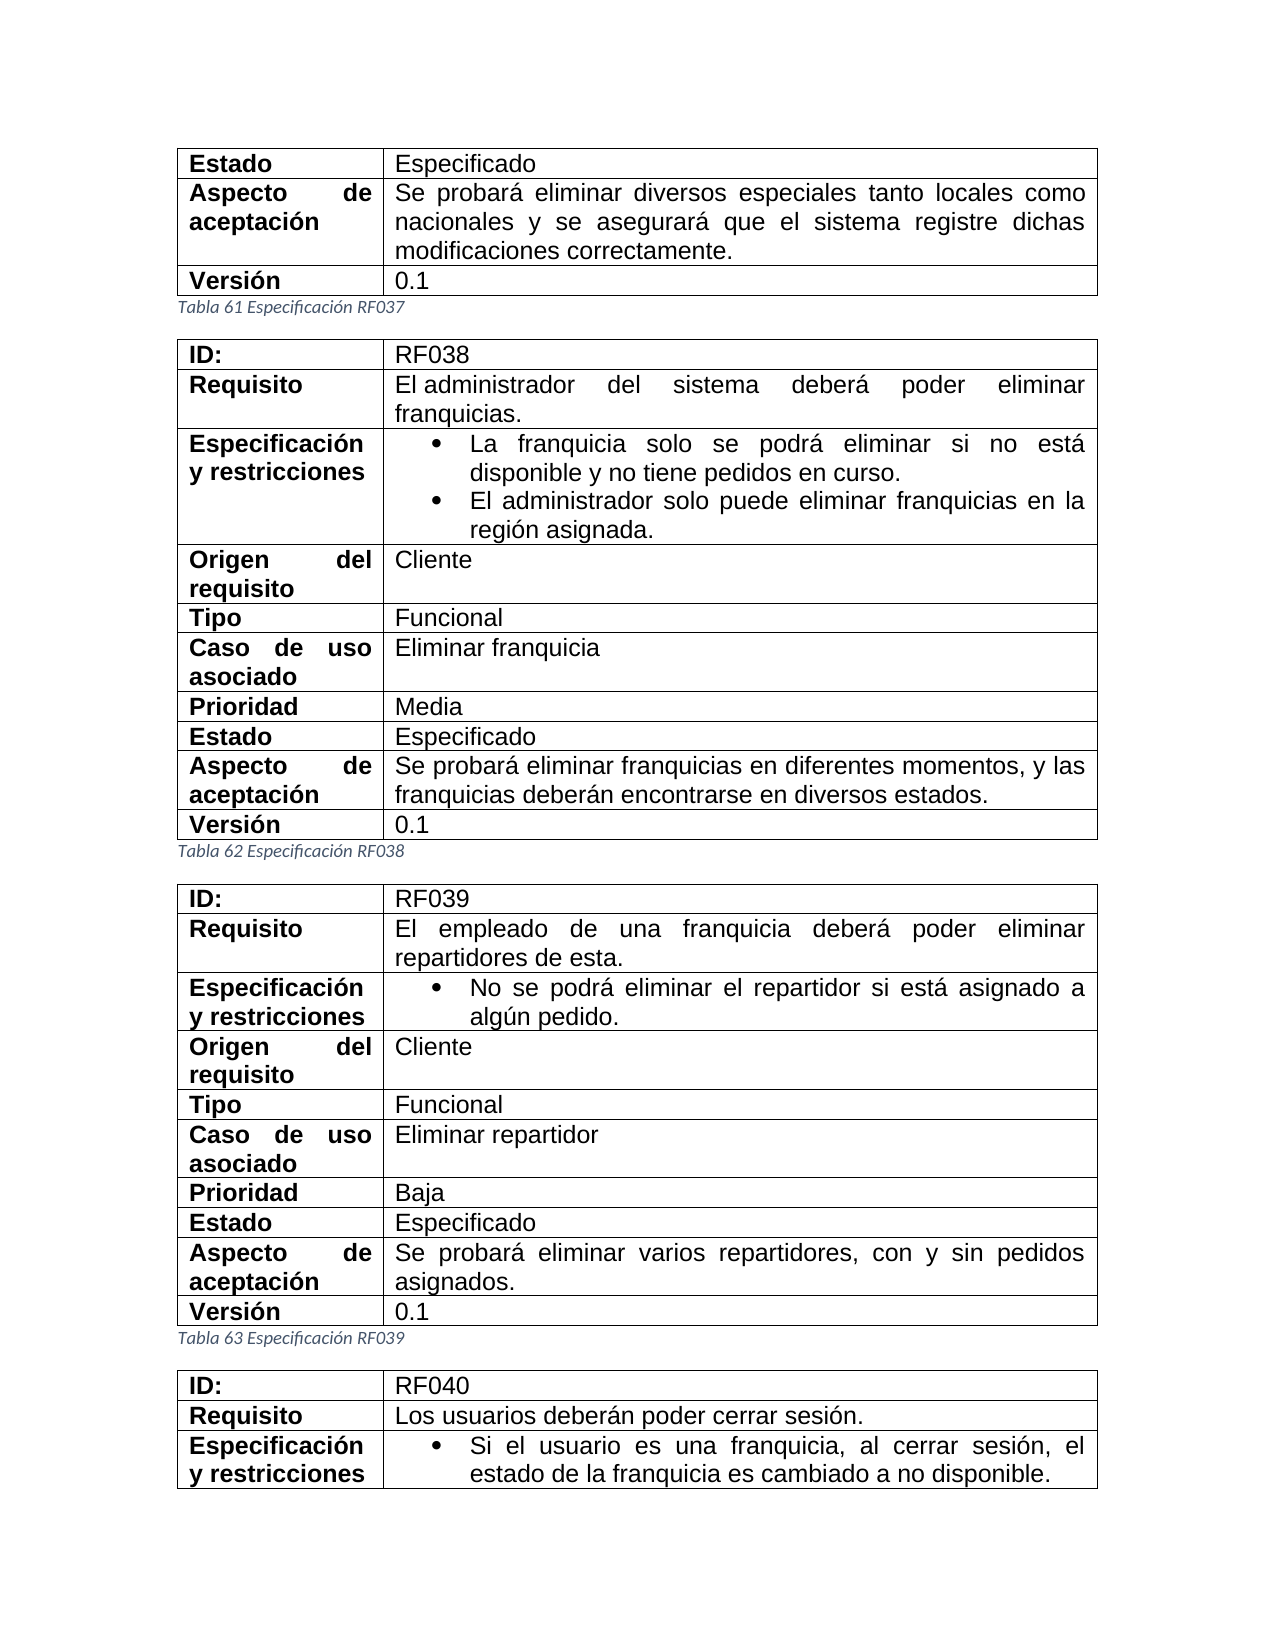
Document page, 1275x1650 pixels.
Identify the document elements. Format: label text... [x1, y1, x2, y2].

table_cell Versión [178, 810, 383, 839]
table_cell 0.1 [384, 1296, 1097, 1325]
table_cell La franquicia solo se podrá eliminar si no está disponible y no tiene pedidos en curso. El administrador solo puede eliminar franquicias en la región asignada. [384, 429, 1097, 544]
table_cell Eliminar repartidor [384, 1120, 1097, 1177]
table_cell Especificado [384, 1208, 1097, 1237]
table_cell Versión [178, 266, 383, 294]
table_cell Cliente [384, 1031, 1097, 1089]
table_cell Especificación y restricciones [178, 429, 383, 544]
table_cell Estado [178, 1208, 383, 1237]
table_header ID: [178, 885, 383, 913]
table_header ID: [178, 340, 383, 369]
table_cell Eliminar franquicia [384, 633, 1097, 691]
table_cell No se podrá eliminar el repartidor si está asignado a algún pedido. [384, 973, 1097, 1030]
table_cell Prioridad [178, 1178, 383, 1207]
table_cell Si el usuario es una franquicia, al cerrar sesión, el estado de la franquicia es cambiado a no disponible. [384, 1431, 1097, 1488]
table_cell Prioridad [178, 692, 383, 721]
table_cell Funcional [384, 604, 1097, 632]
table_cell Especificado [384, 149, 1097, 177]
table_cell Funcional [384, 1090, 1097, 1119]
table_cell Media [384, 692, 1097, 721]
table_cell Origen del requisito [178, 545, 383, 602]
table_header RF039 [384, 885, 1097, 913]
table_cell Cliente [384, 545, 1097, 602]
table_cell 0.1 [384, 266, 1097, 294]
table_cell Los usuarios deberán poder cerrar sesión. [384, 1401, 1097, 1429]
table_cell Se probará eliminar varios repartidores, con y sin pedidos asignados. [384, 1238, 1097, 1295]
table_header ID: [178, 1371, 383, 1400]
table_cell Se probará eliminar franquicias en diferentes momentos, y las franquicias deberán encontrarse en diversos estados. [384, 751, 1097, 809]
table_cell Origen del requisito [178, 1031, 383, 1089]
table_cell Aspecto de aceptación [178, 179, 383, 265]
table_header RF040 [384, 1371, 1097, 1400]
table_cell Especificación y restricciones [178, 973, 383, 1030]
table_cell Versión [178, 1296, 383, 1325]
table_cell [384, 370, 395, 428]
table_cell Caso de uso asociado [178, 1120, 383, 1177]
table_cell El administrador del sistema deberá poder eliminar franquicias. [522, 370, 1097, 428]
table_cell Tipo [178, 604, 383, 632]
table_cell Baja [384, 1178, 1097, 1207]
table_cell Aspecto de aceptación [178, 1238, 383, 1295]
table_cell Especificado [384, 722, 1097, 750]
table_cell Requisito [178, 914, 383, 972]
table_cell Estado [178, 722, 383, 750]
table_cell Estado [178, 149, 383, 177]
table_header RF038 [384, 340, 1097, 369]
table_cell El empleado de una franquicia deberá poder eliminar repartidores de esta. [384, 914, 1097, 972]
table_cell Se probará eliminar diversos especiales tanto locales como nacionales y se asegurará que el sistema registre dichas modificaciones correctamente. [384, 179, 1097, 265]
table_cell 0.1 [384, 810, 1097, 839]
table_cell Aspecto de aceptación [178, 751, 383, 809]
table_cell Requisito [178, 370, 383, 428]
table_cell Tipo [178, 1090, 383, 1119]
table_cell Requisito [178, 1401, 383, 1429]
table_cell Caso de uso asociado [178, 633, 383, 691]
table_cell Especificación y restricciones [178, 1431, 383, 1488]
